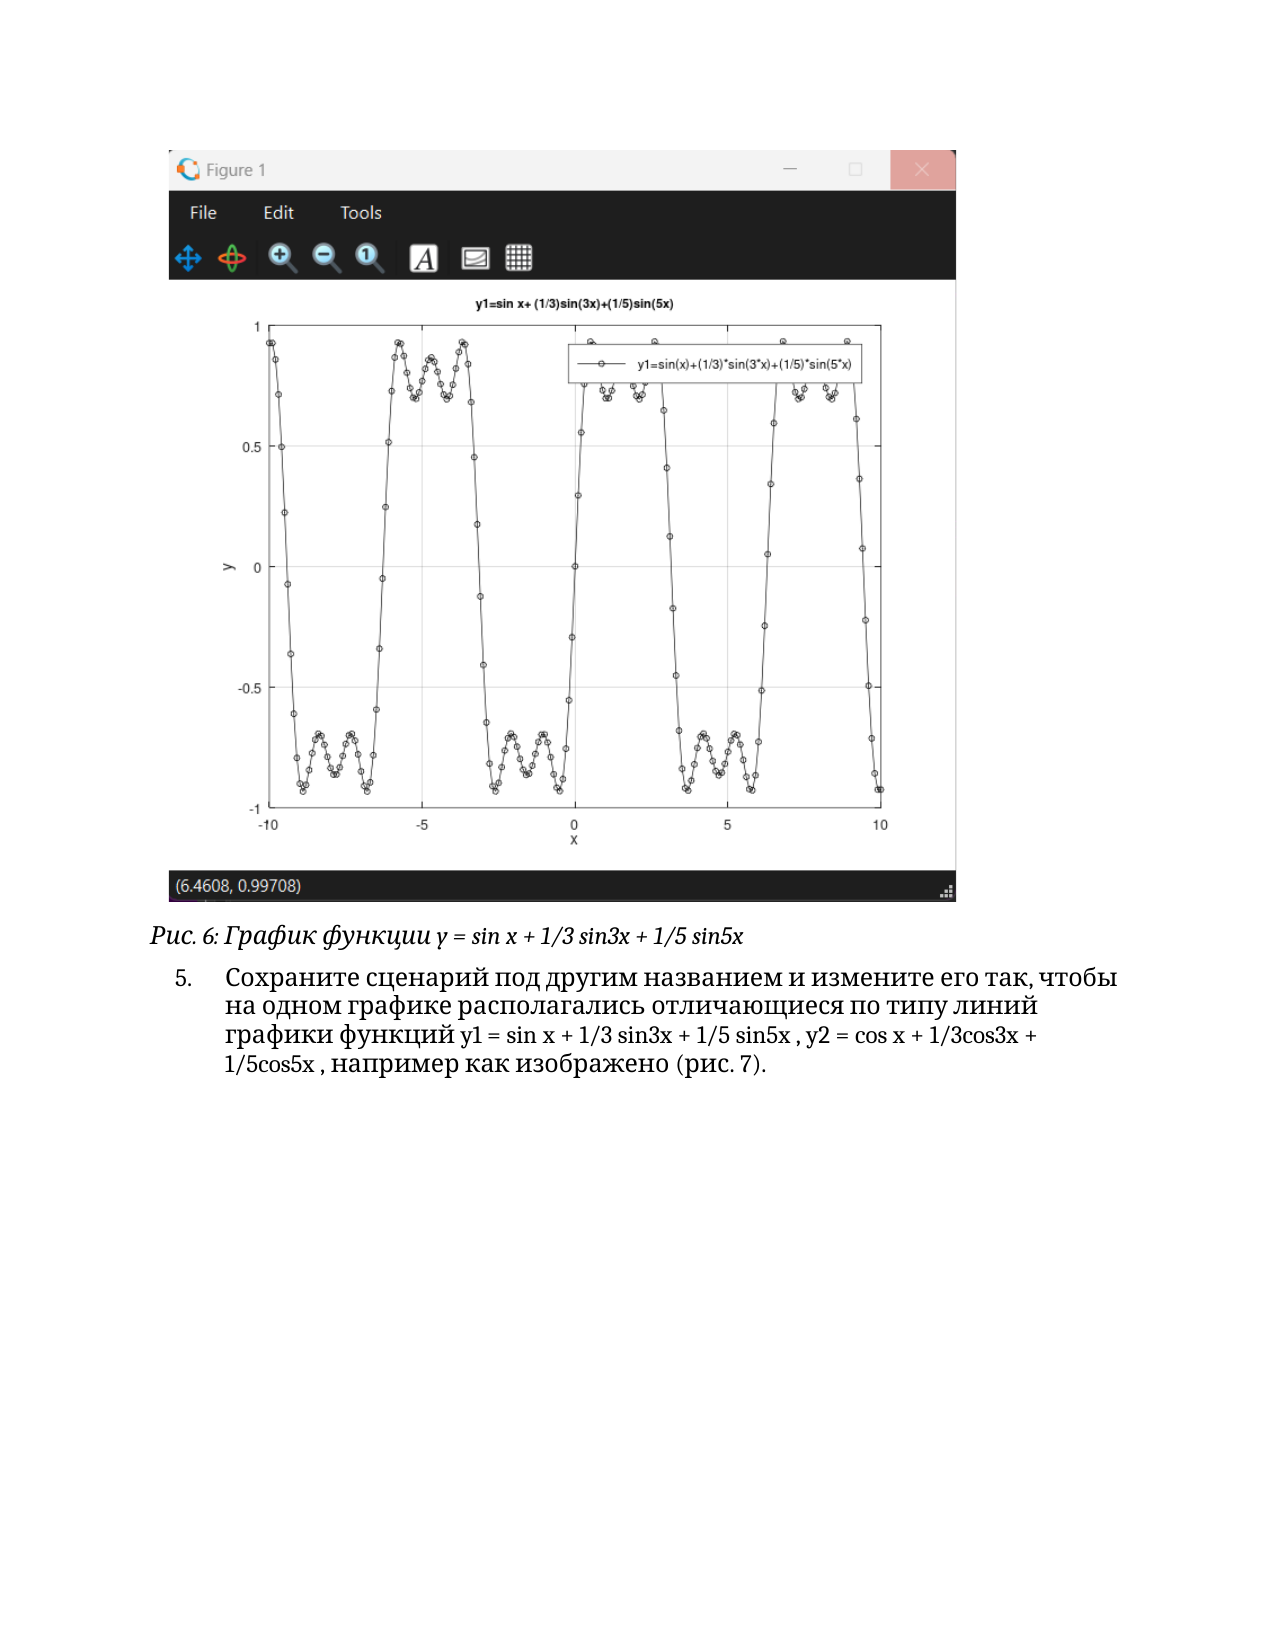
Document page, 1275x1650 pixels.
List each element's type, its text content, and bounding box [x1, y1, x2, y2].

text Рис. 6: График функции y = sin x + 1/3 sin3x + 1/5 sin5x [150, 922, 1125, 951]
picture [168, 150, 957, 902]
list Сохраните сценарий под другим названием и измените его так, чтобы на одном графике располагались отличающиеся по типу линий графики функций y1 = sin x + 1/3 sin3x + 1/5 sin5x , y2 = cos x + 1/3cos3x + 1/5cos5x , например как изображено (рис. 7). [175, 963, 1125, 1078]
